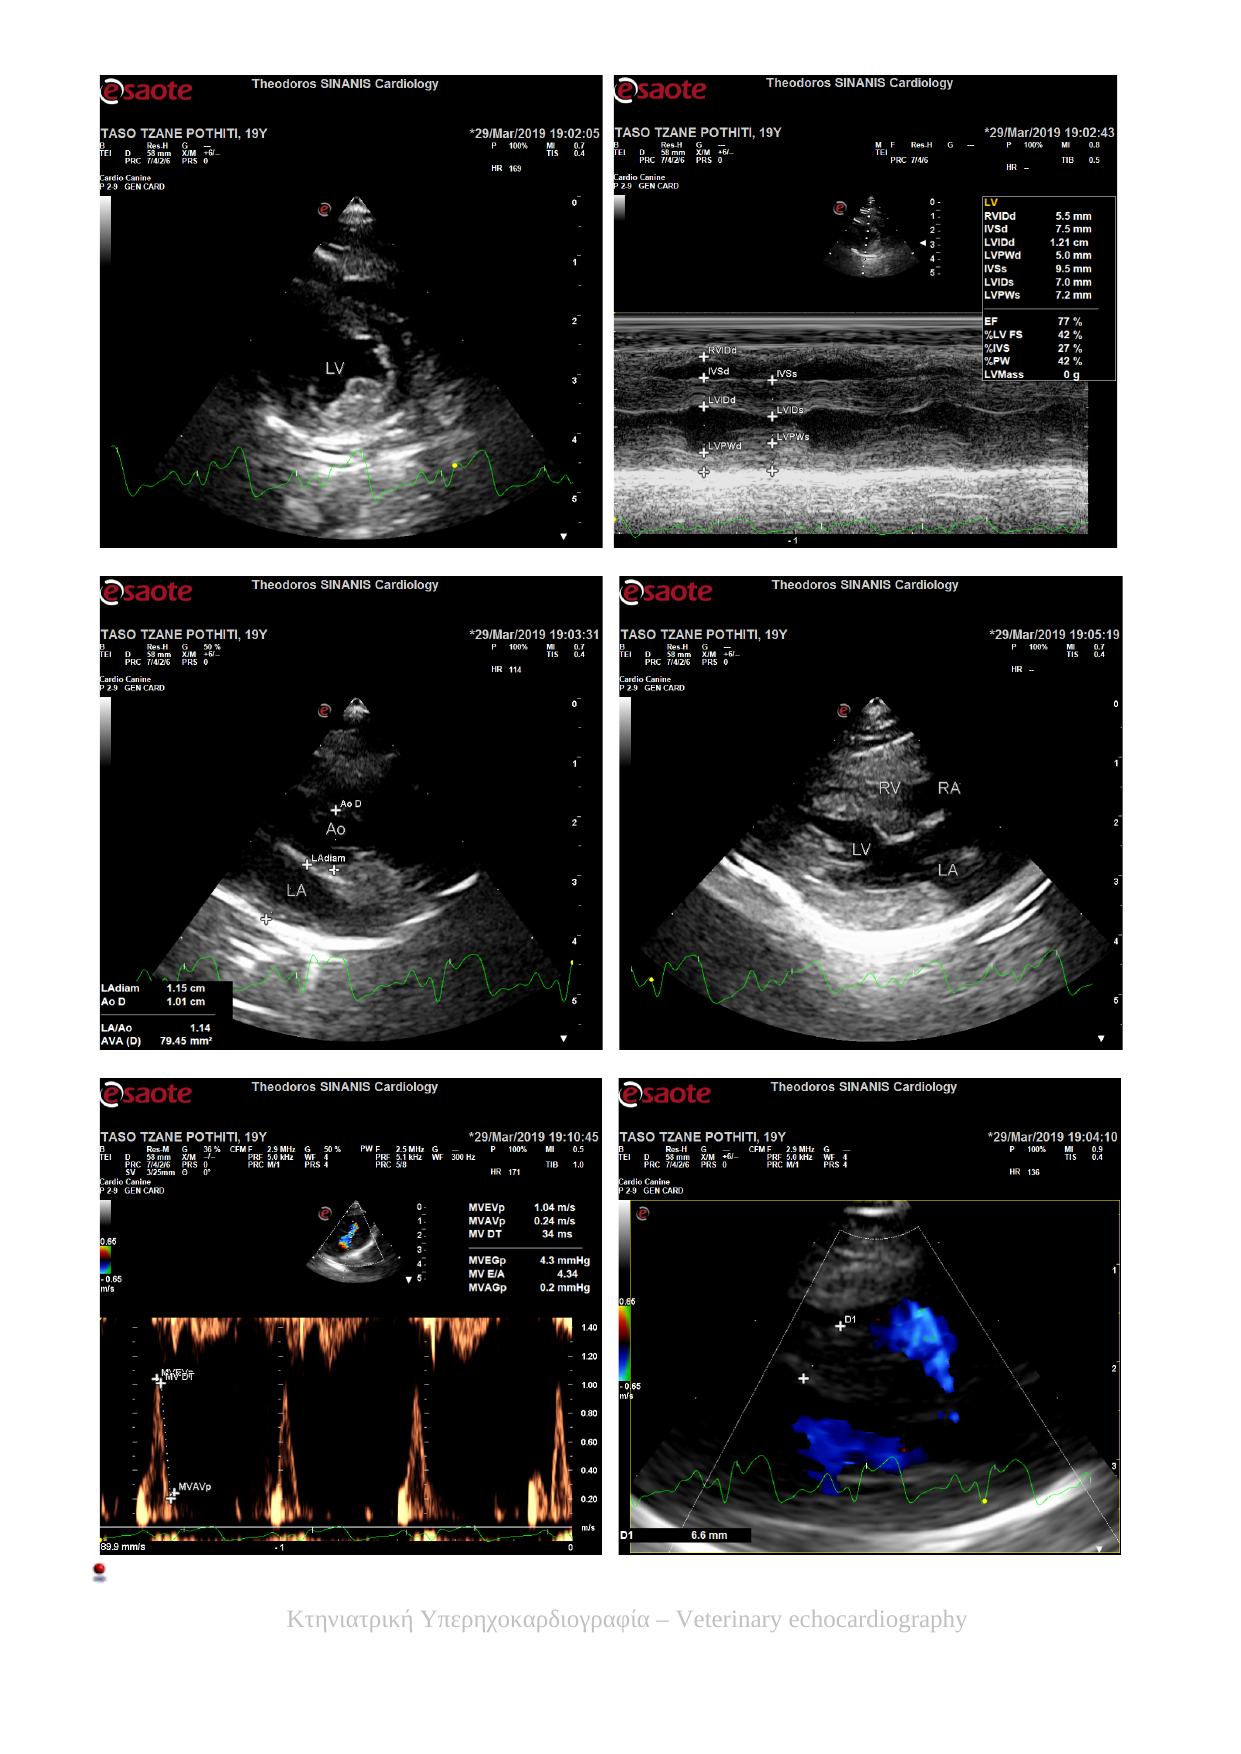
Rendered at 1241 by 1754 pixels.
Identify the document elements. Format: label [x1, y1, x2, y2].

picture [99, 75, 603, 548]
picture [619, 576, 1123, 1050]
picture [88, 1078, 602, 1585]
picture [618, 1078, 1121, 1555]
picture [613, 75, 1118, 548]
picture [99, 576, 603, 1050]
